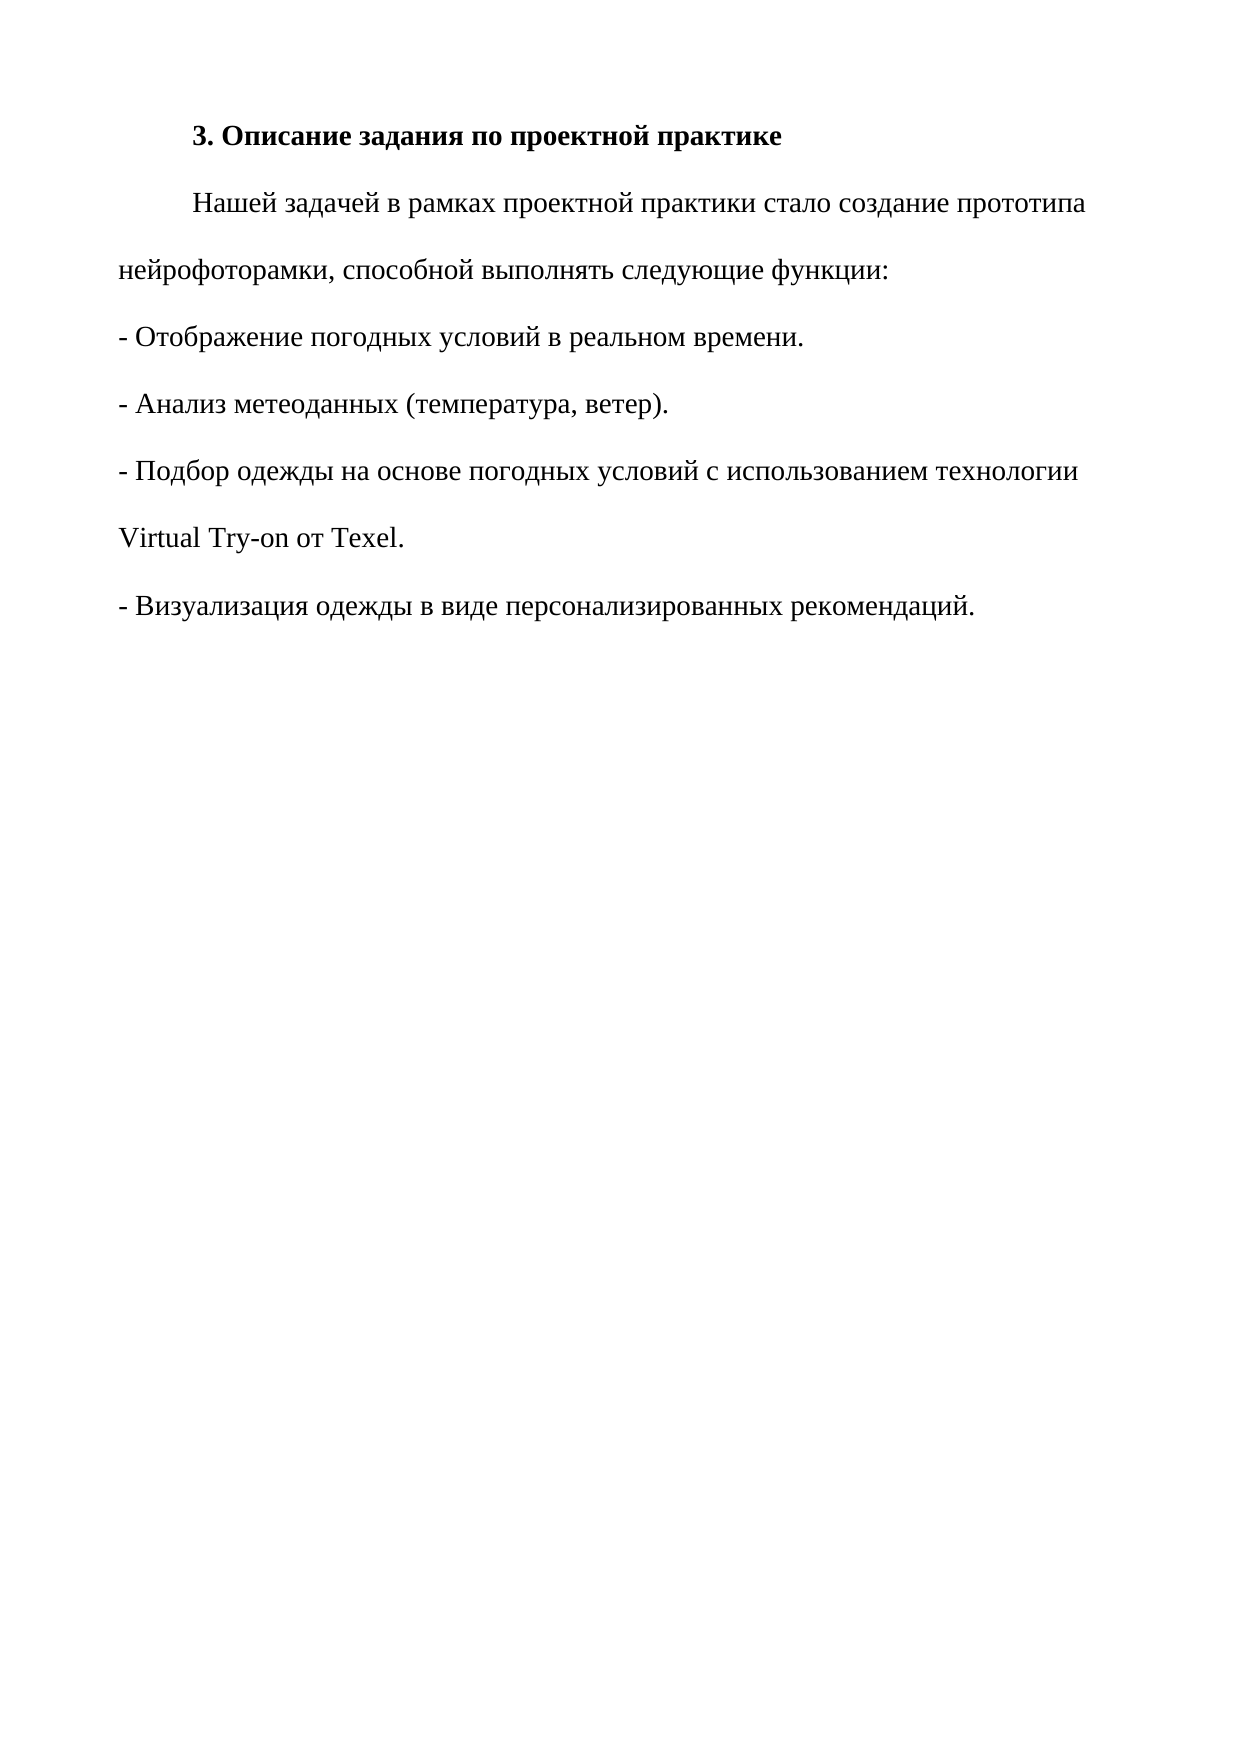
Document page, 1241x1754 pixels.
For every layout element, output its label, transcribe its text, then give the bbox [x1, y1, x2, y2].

text 3. Описание задания по проектной практике [118, 118, 1152, 152]
